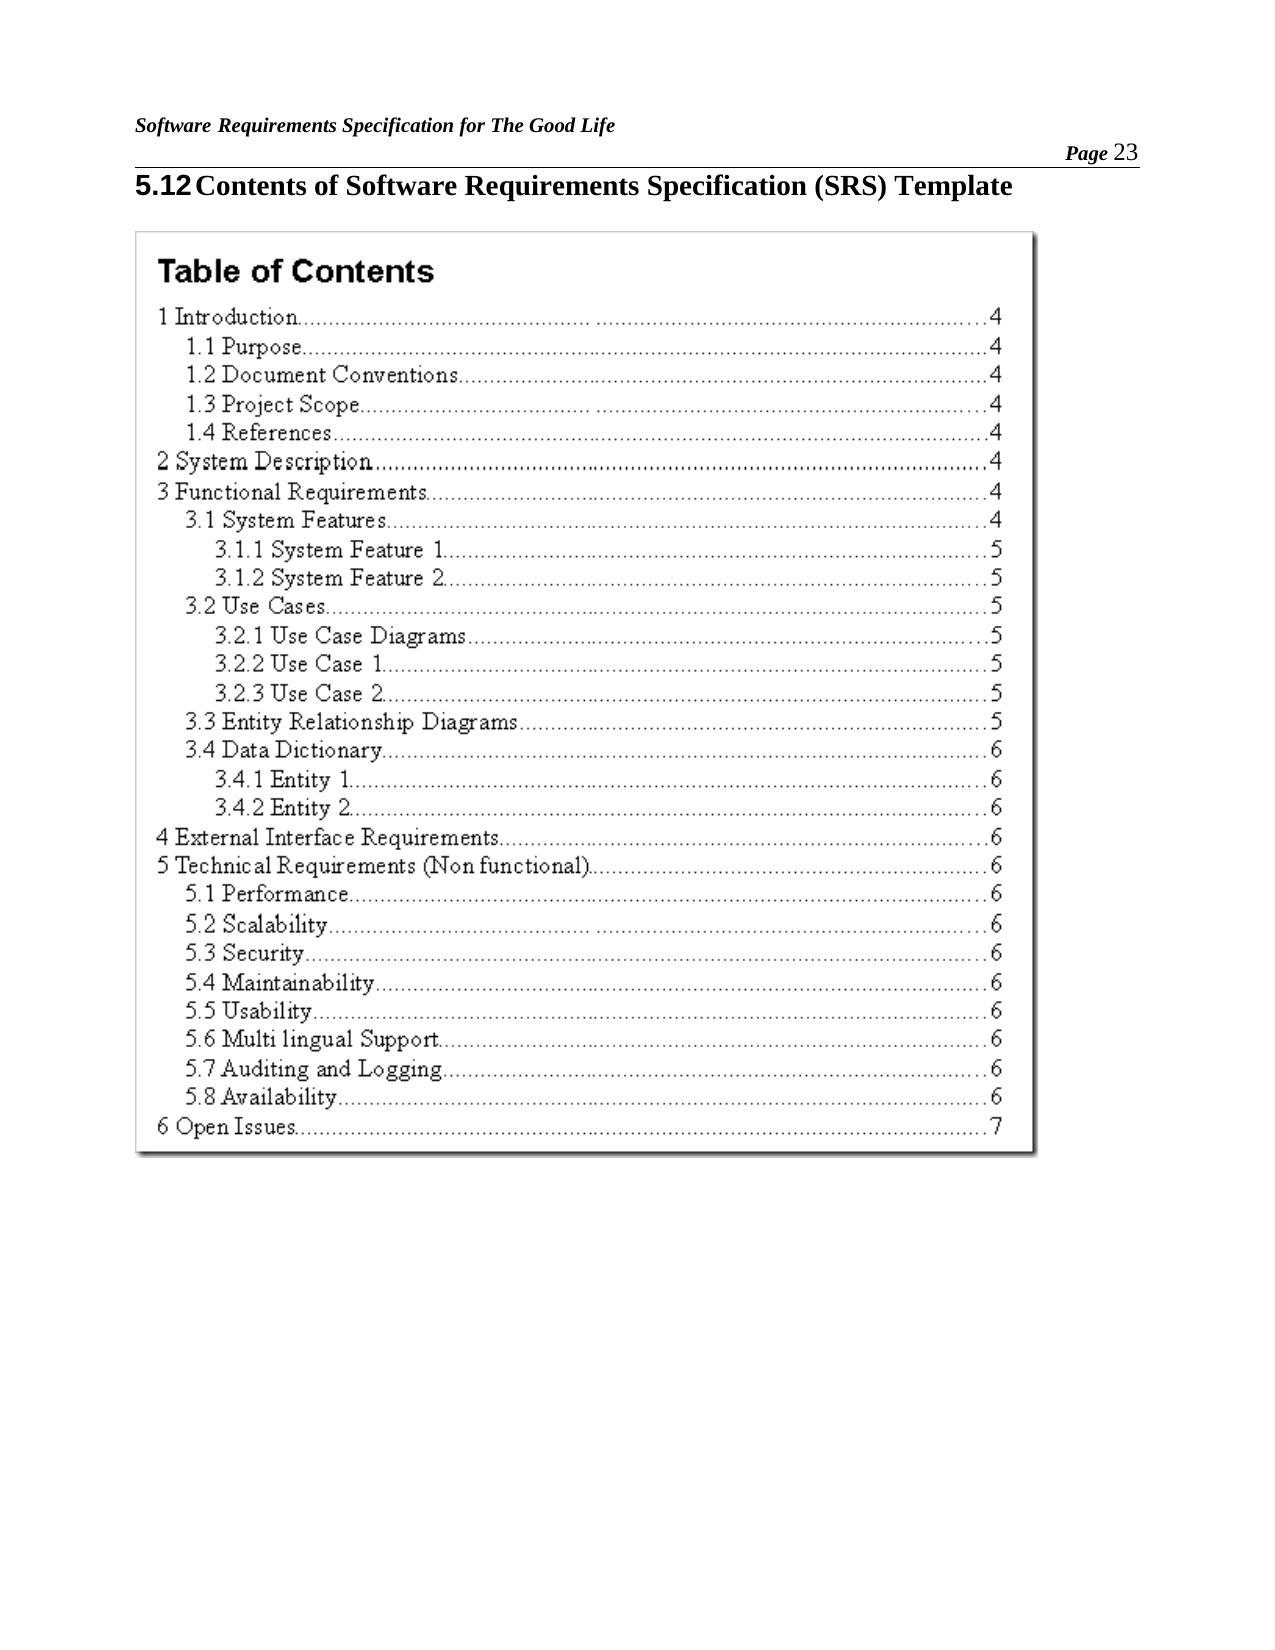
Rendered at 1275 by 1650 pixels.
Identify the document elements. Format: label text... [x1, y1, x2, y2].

picture [135, 231, 1039, 1158]
subtitle Contents of Software Requirements Specification (SRS) Template [135, 168, 1140, 202]
